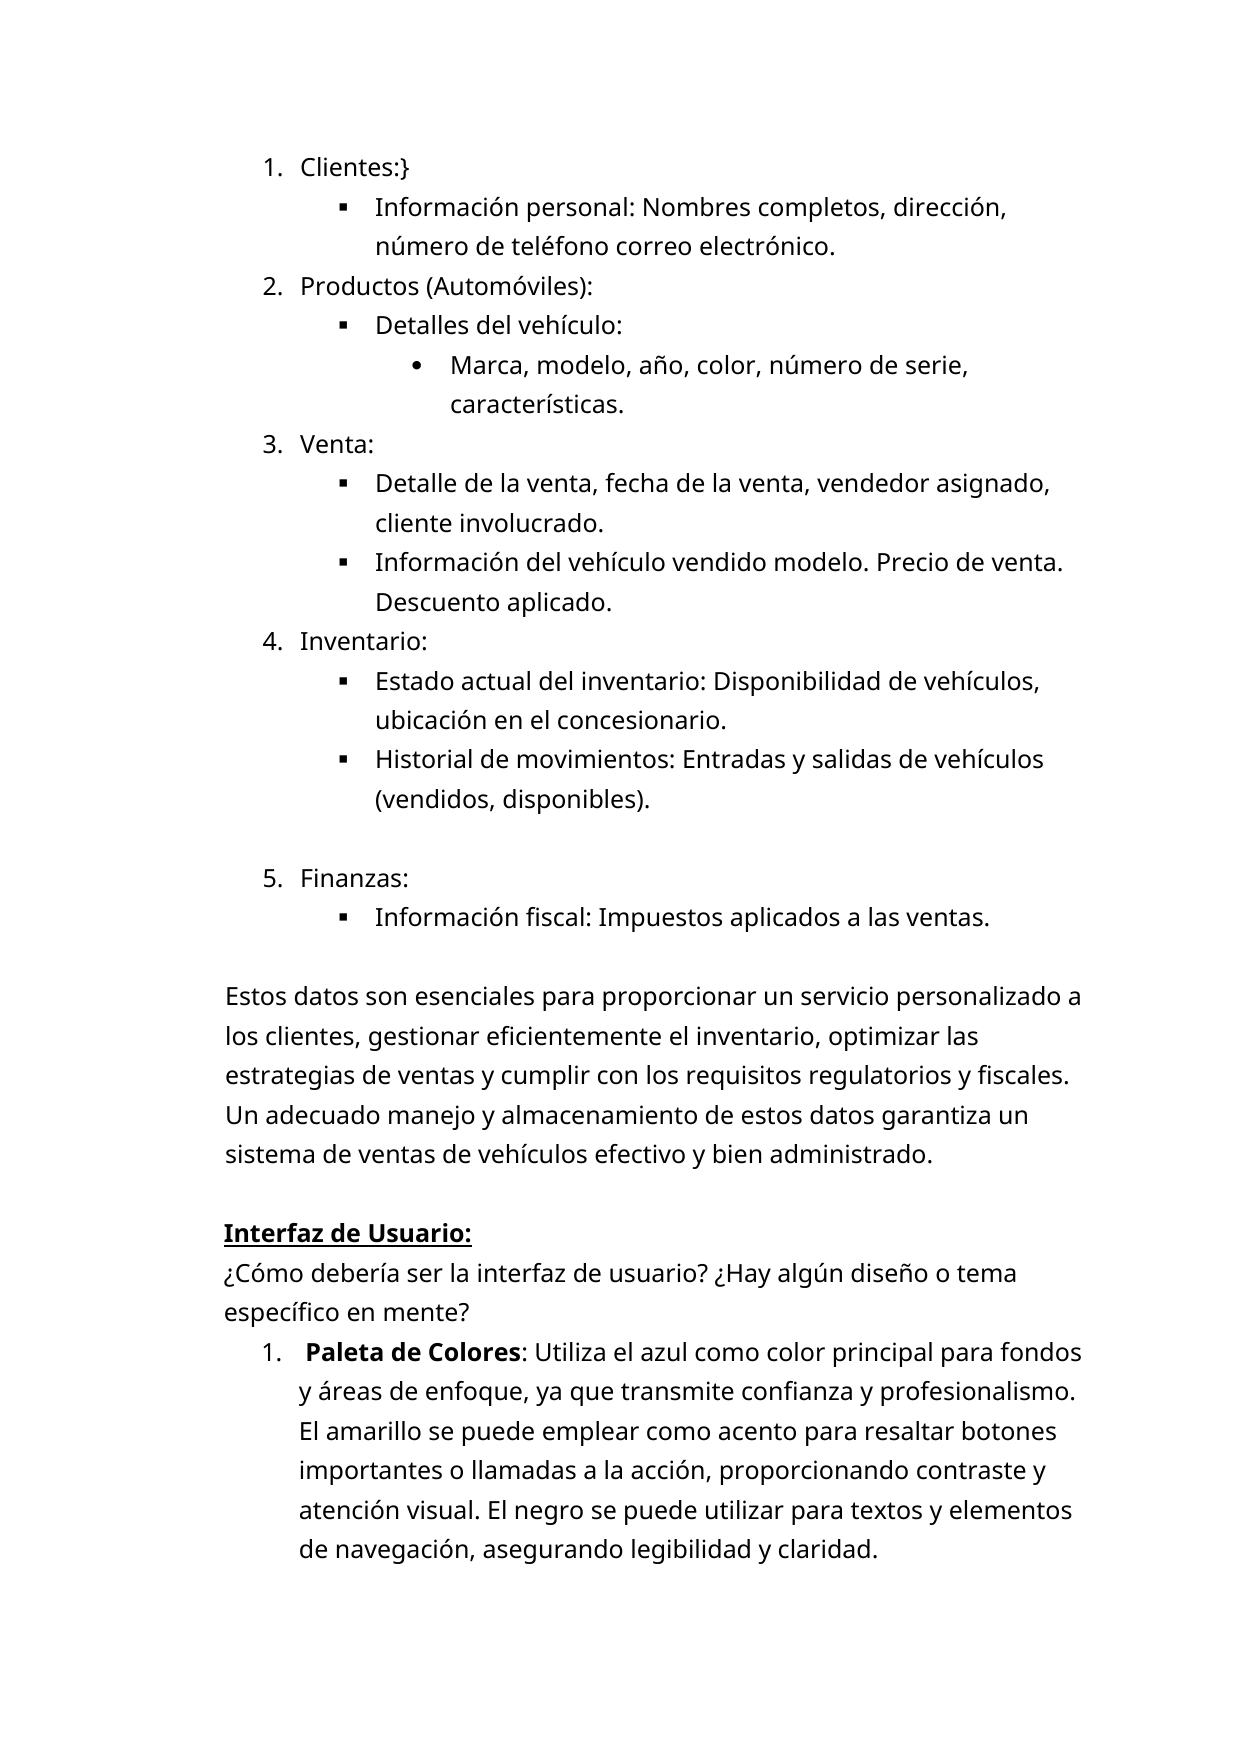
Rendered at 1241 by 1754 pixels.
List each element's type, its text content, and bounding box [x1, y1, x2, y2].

list Historial de movimientos: Entradas y salidas de vehículos (vendidos, disponibles). [337, 742, 1090, 816]
list Información personal: Nombres completos, dirección, número de teléfono correo electrónico. [337, 189, 1090, 263]
list Productos (Automóviles): [262, 268, 1090, 302]
list Marca, modelo, año, color, número de serie, características. [412, 347, 1090, 421]
list Finanzas: [262, 861, 1090, 895]
list Detalle de la venta, fecha de la venta, vendedor asignado, cliente involucrado. [337, 466, 1090, 539]
list Venta: [262, 426, 1090, 460]
text ¿Cómo debería ser la interfaz de usuario? ¿Hay algún diseño o tema específico en mente? [224, 1255, 1090, 1329]
list Información fiscal: Impuestos aplicados a las ventas. [337, 900, 1090, 934]
list Inventario: [262, 624, 1090, 658]
list Detalles del vehículo: [337, 308, 1090, 342]
text Interfaz de Usuario: [224, 1216, 1090, 1250]
list Paleta de Colores: Utiliza el azul como color principal para fondos y áreas de enfoque, ya que transmite confianza y profesionalismo. El amarillo se puede emplear como acento para resaltar botones importantes o llamadas a la acción, proporcionando contraste y atención visual. El negro se puede utilizar para textos y elementos de navegación, asegurando legibilidad y claridad. [261, 1334, 1090, 1566]
list Estado actual del inventario: Disponibilidad de vehículos, ubicación en el concesionario. [337, 663, 1090, 737]
list Clientes:} [262, 150, 1090, 184]
list Información del vehículo vendido modelo. Precio de venta. Descuento aplicado. [337, 545, 1090, 618]
text Estos datos son esenciales para proporcionar un servicio personalizado a los clientes, gestionar eficientemente el inventario, optimizar las estrategias de ventas y cumplir con los requisitos regulatorios y fiscales. Un adecuado manejo y almacenamiento de estos datos garantiza un sistema de ventas de vehículos efectivo y bien administrado. [225, 979, 1090, 1171]
